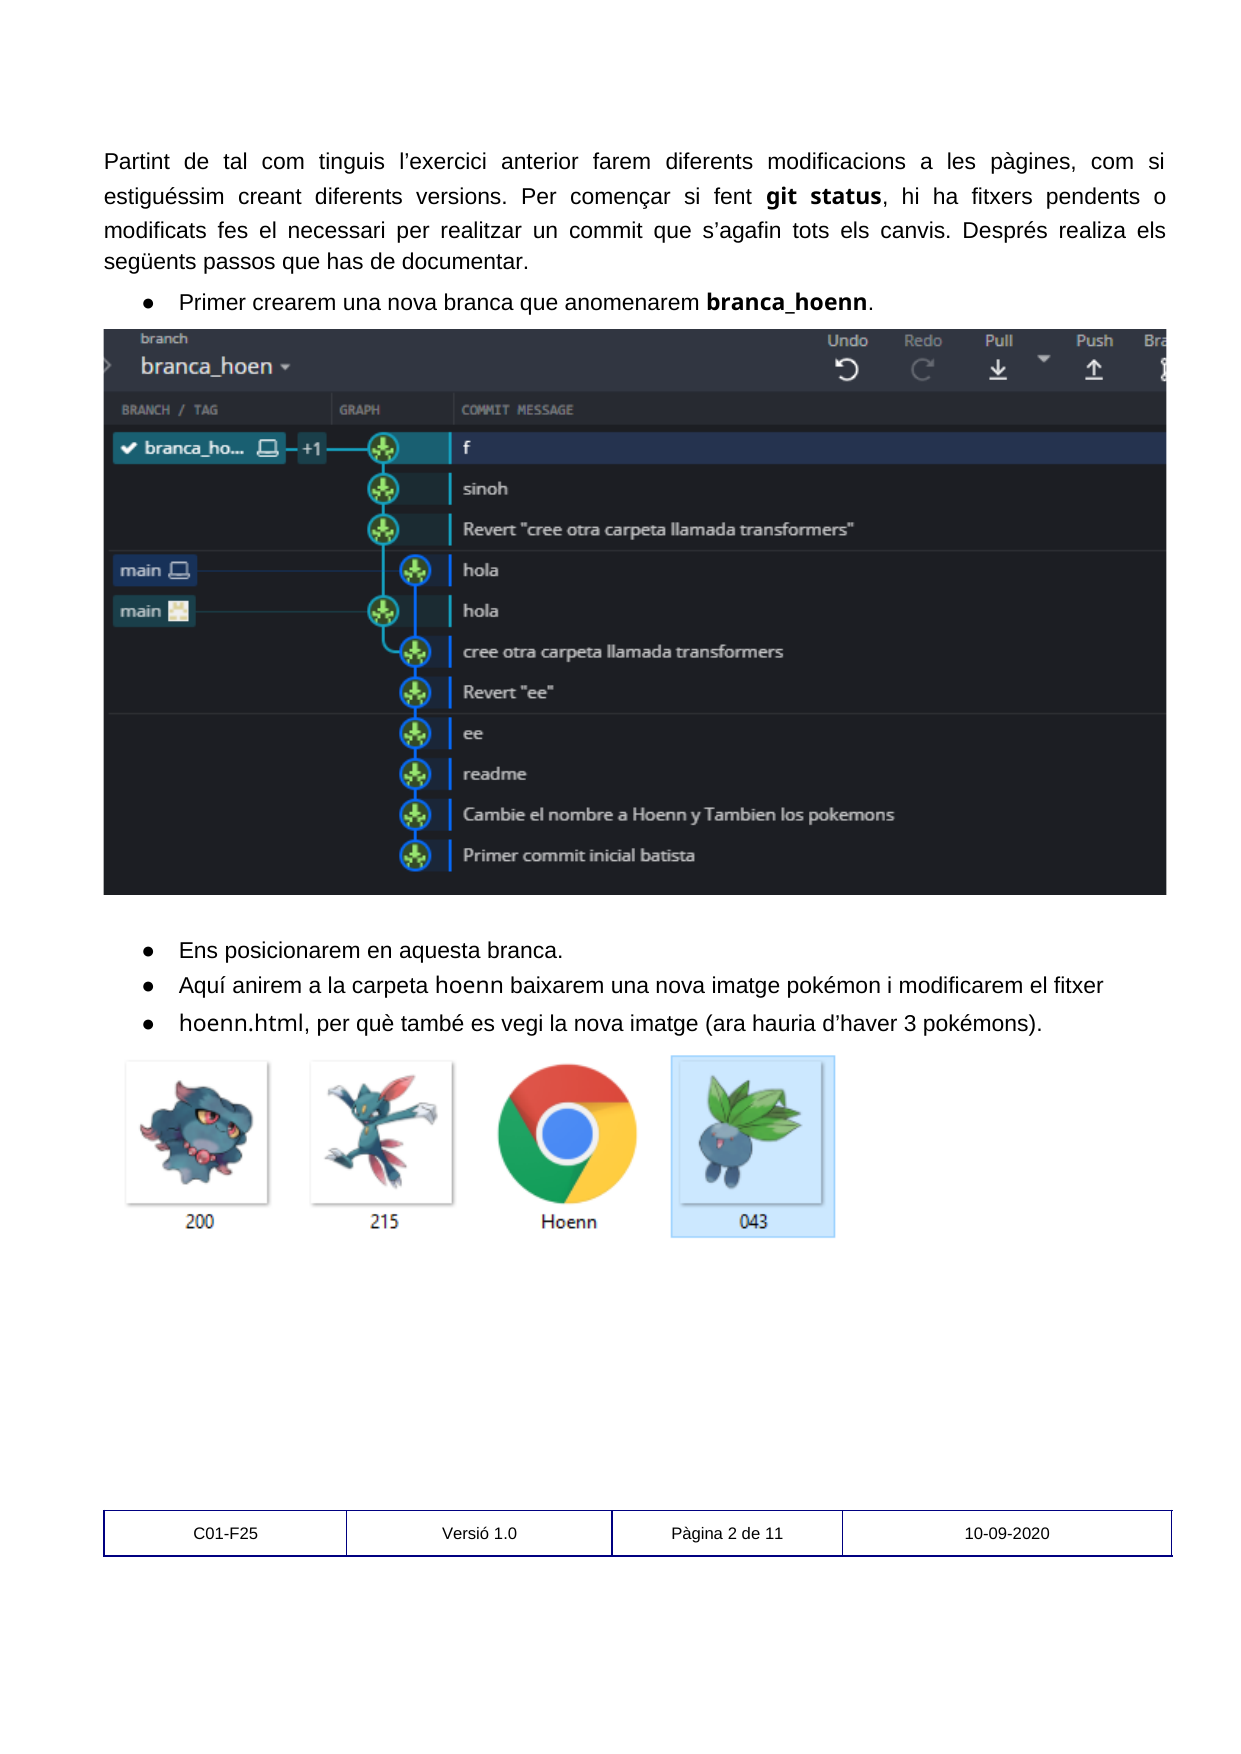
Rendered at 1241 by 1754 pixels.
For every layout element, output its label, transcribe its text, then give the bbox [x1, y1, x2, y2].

picture [103, 1043, 884, 1257]
picture [103, 329, 1167, 895]
list Ens posicionarem en aquesta branca. [141, 937, 1167, 964]
list Aquí anirem a la carpeta hoenn baixarem una nova imatge pokémon i modificarem el fitxer [141, 969, 1167, 1000]
text Partint de tal com tinguis l’exercici anterior farem diferents modificacions a les pàgines, com si estiguéssim creant diferents versions. Per començar si fent git status, hi ha fitxers pendents o modificats fes el necessari per realitzar un commit que s’agafin tots els canvis. Després realiza els següents passos que has de documentar. [103, 148, 1167, 274]
list hoenn.html, per què també es vegi la nova imatge (ara hauria d’haver 3 pokémons). [141, 1006, 1167, 1038]
list Primer crearem una nova branca que anomenarem branca_hoenn. [141, 286, 1167, 317]
